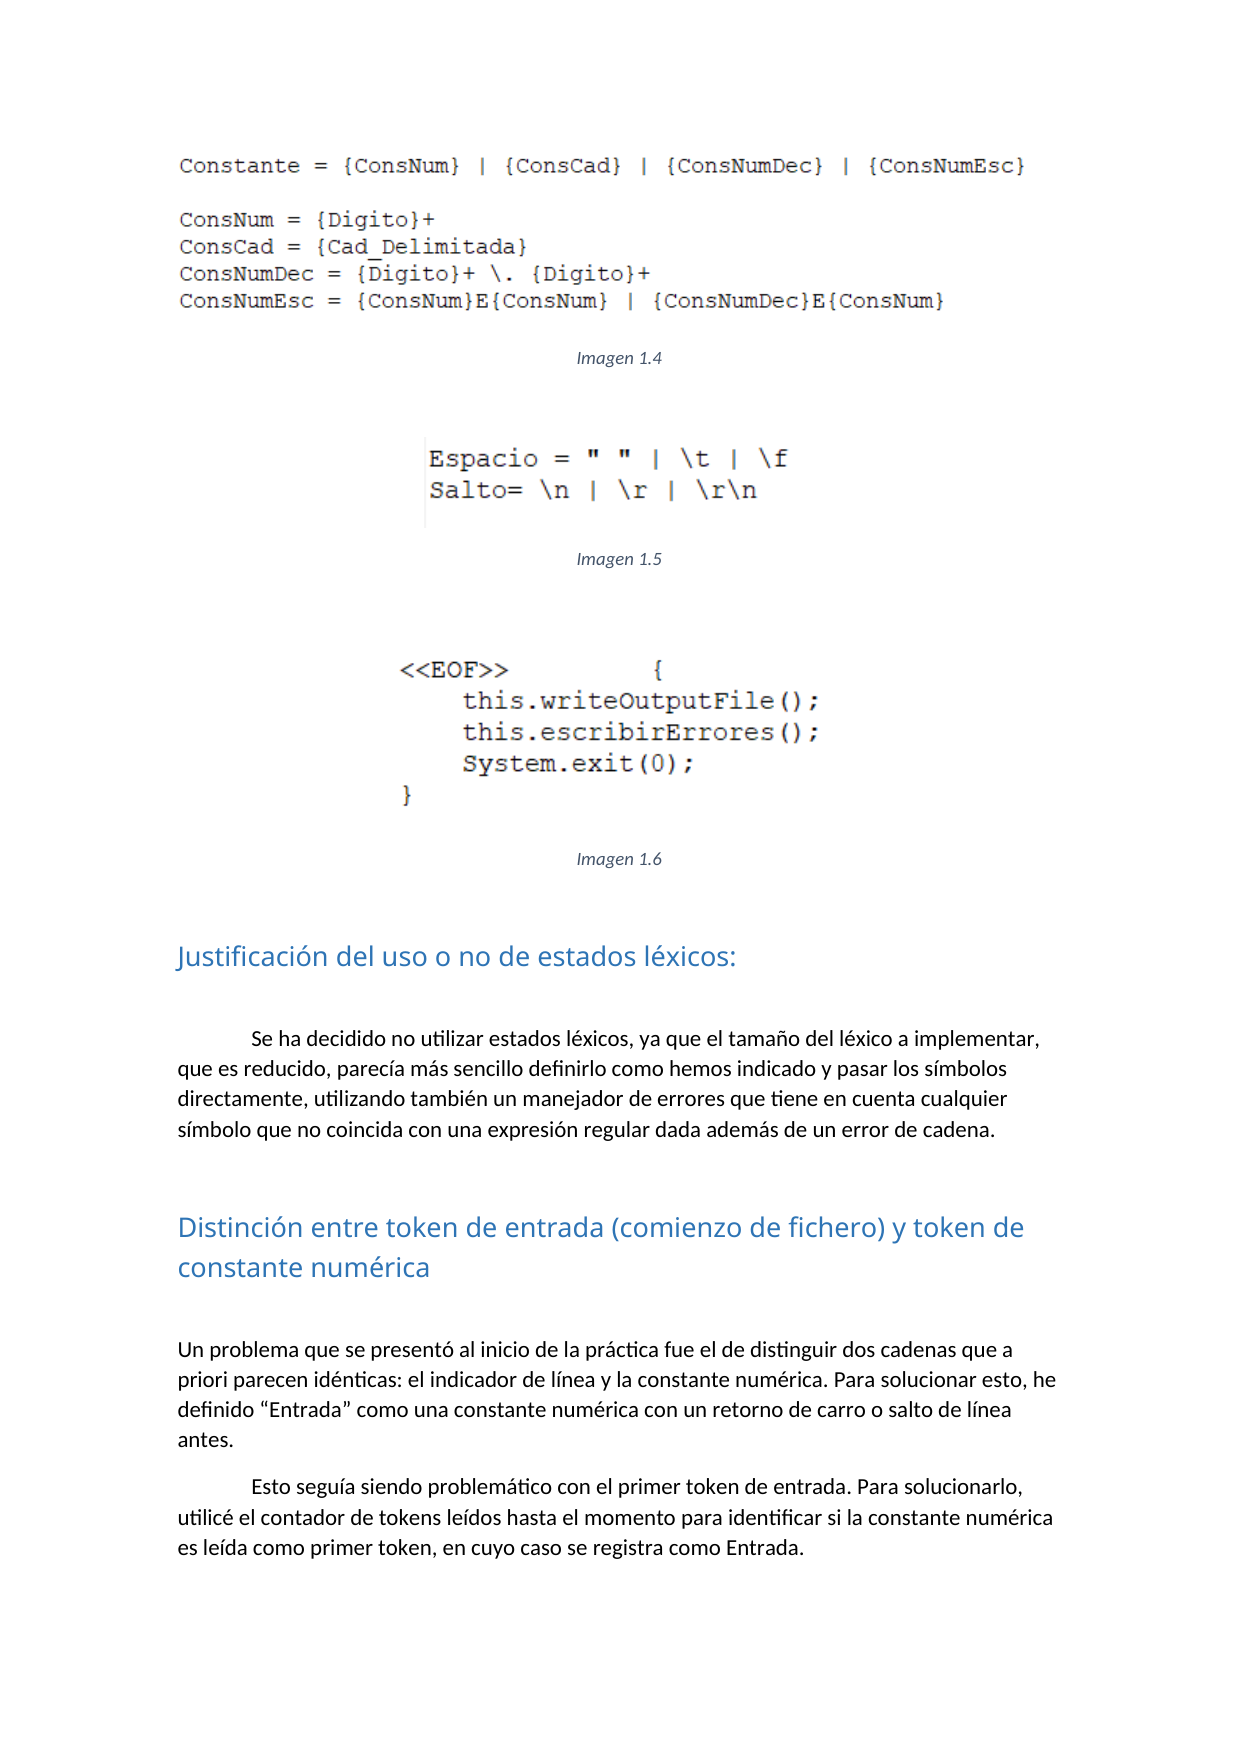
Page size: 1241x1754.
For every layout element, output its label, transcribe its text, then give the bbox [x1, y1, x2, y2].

text Imagen 1.5 [177, 547, 1063, 569]
text Un problema que se presentó al inicio de la práctica fue el de distinguir dos cadenas que a priori parecen idénticas: el indicador de línea y la constante numérica. Para solucionar esto, he definido “Entrada” como una constante numérica con un retorno de carro o salto de línea antes. [177, 1335, 1063, 1453]
text Se ha decidido no utilizar estados léxicos, ya que el tamaño del léxico a implementar, que es reducido, parecía más sencillo definirlo como hemos indicado y pasar los símbolos directamente, utilizando también un manejador de errores que tiene en cuenta cualquier símbolo que no coincida con una expresión regular dada además de un error de cadena. [177, 1024, 1063, 1143]
text Imagen 1.6 [177, 847, 1063, 870]
picture [177, 147, 1063, 328]
text Esto seguía siendo problemático con el primer token de entrada. Para solucionarlo, utilicé el contador de tokens leídos hasta el momento para identificar si la constante numérica es leída como primer token, en cuyo caso se registra como Entrada. [177, 1472, 1063, 1561]
text Imagen 1.4 [177, 347, 1063, 369]
picture [423, 437, 817, 528]
subtitle Distinción entre token de entrada (comienzo de fichero) y token de constante numérica [177, 1208, 1063, 1285]
subtitle Justificación del uso o no de estados léxicos: [177, 937, 1063, 974]
picture [370, 637, 870, 828]
